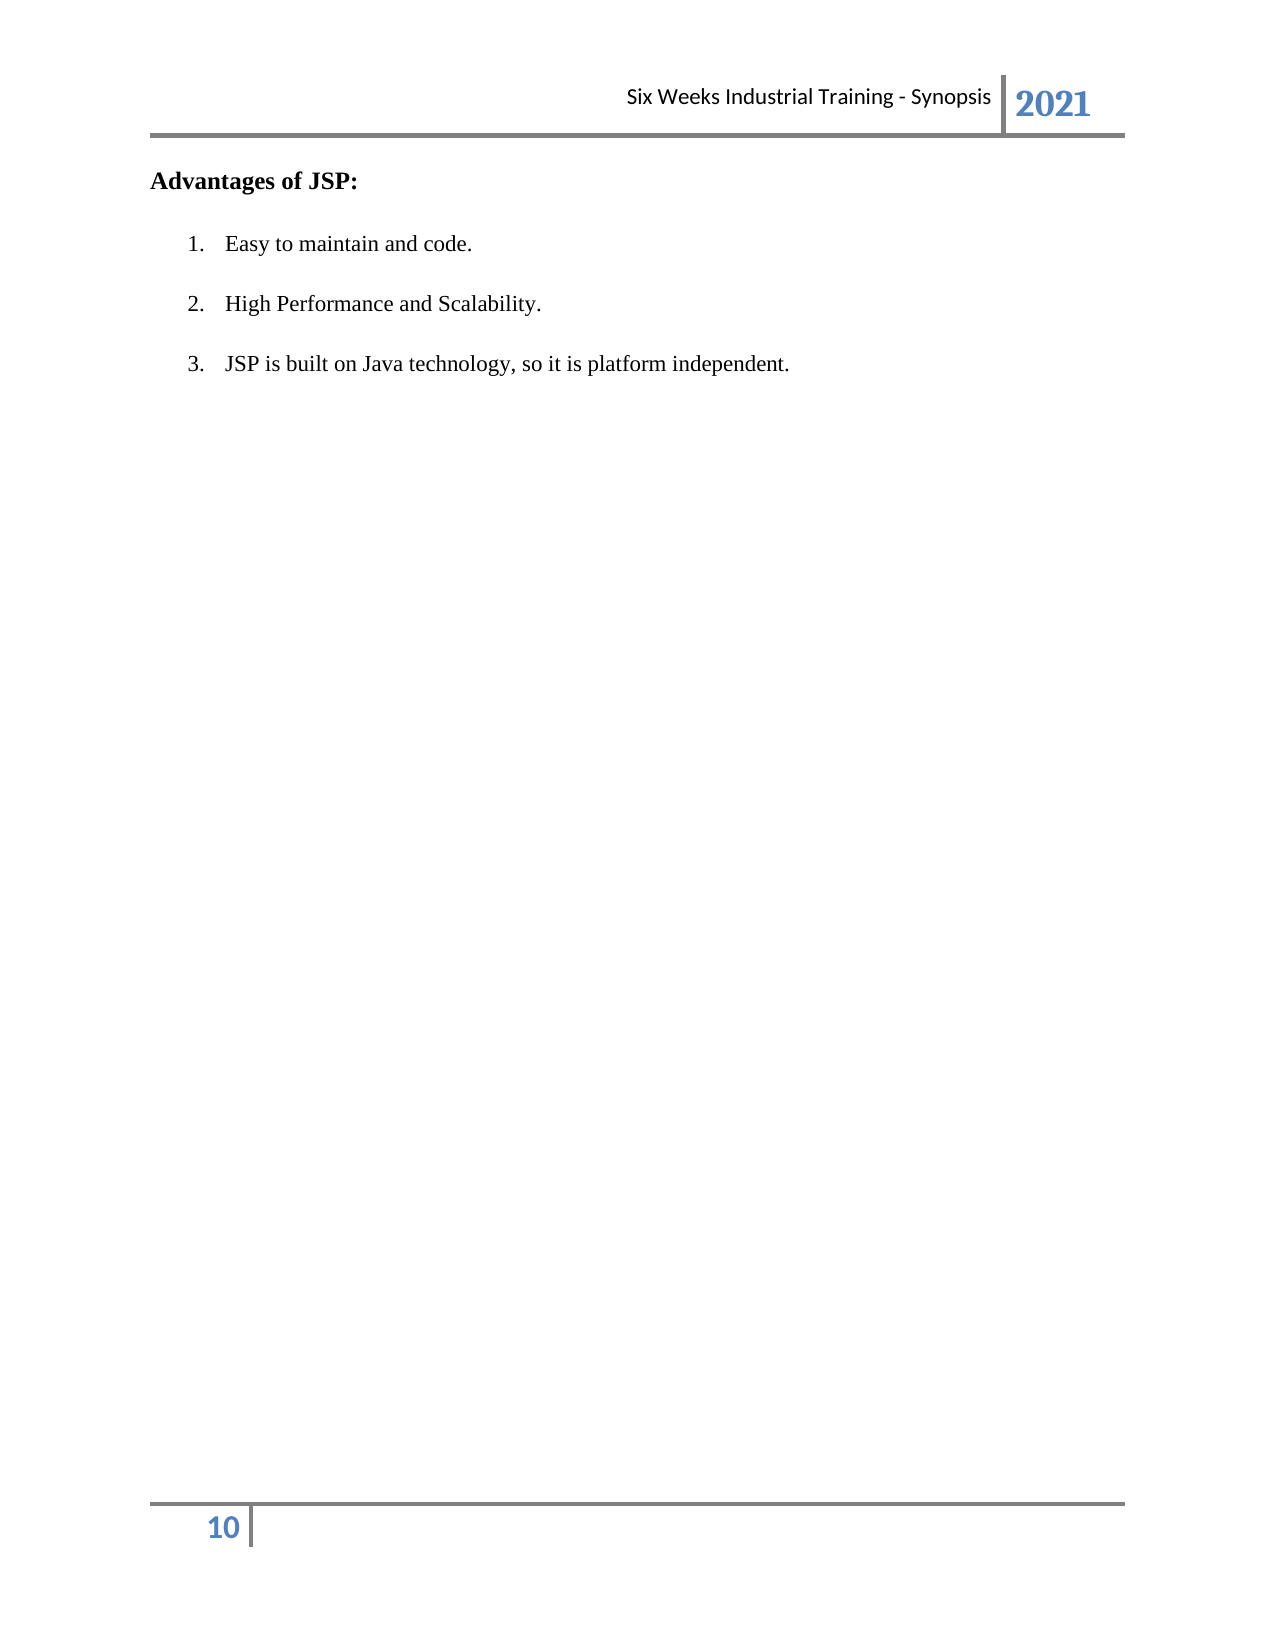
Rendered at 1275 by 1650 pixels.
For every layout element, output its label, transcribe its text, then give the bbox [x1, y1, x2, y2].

list High Performance and Scalability. [187, 290, 1125, 316]
list Easy to maintain and code. [187, 230, 1125, 256]
list JSP is built on Java technology, so it is platform independent. [187, 350, 1125, 377]
text Advantages of JSP: [150, 166, 1125, 194]
